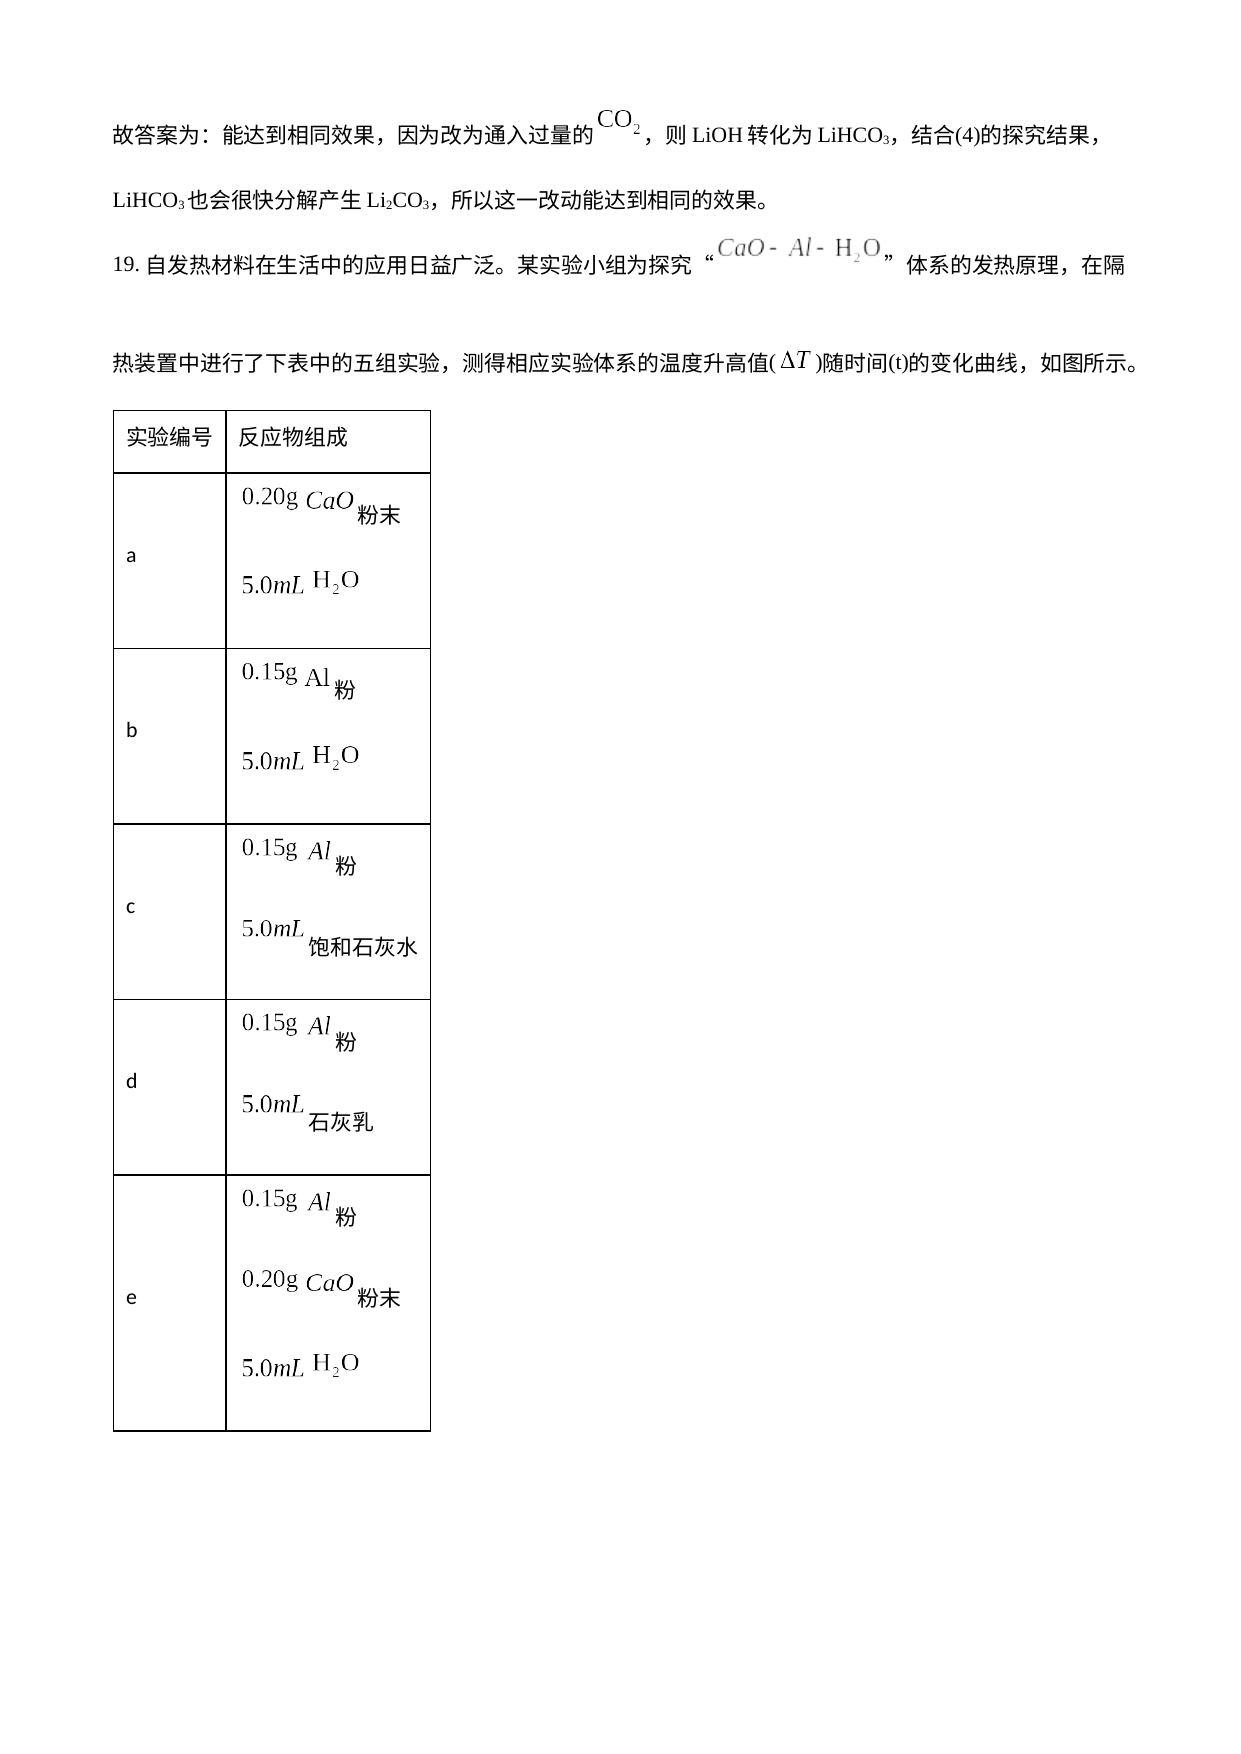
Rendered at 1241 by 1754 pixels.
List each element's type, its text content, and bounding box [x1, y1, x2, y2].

table_cell 粉 饱和石灰水 [227, 825, 430, 998]
table_cell 粉 石灰乳 [227, 1000, 430, 1174]
table_header 反应物组成 [227, 411, 430, 472]
table_cell 粉末 [227, 474, 430, 647]
table_cell d [114, 1000, 225, 1174]
table_cell b [114, 649, 225, 823]
table_cell 粉 粉末 [227, 1176, 430, 1430]
table_cell 粉 [227, 649, 430, 823]
table_header 实验编号 [114, 411, 225, 472]
text 19. 自发热材料在生活中的应用日益广泛。某实验小组为探究“”体系的发热原理，在隔热装置中进行了下表中的五组实验，测得相应实验体系的温度升高值()随时间(t)的变化曲线，如图所示。 [112, 231, 1128, 394]
table_cell e [114, 1176, 225, 1430]
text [112, 102, 1128, 216]
table_cell a [114, 474, 225, 647]
table_cell c [114, 825, 225, 998]
